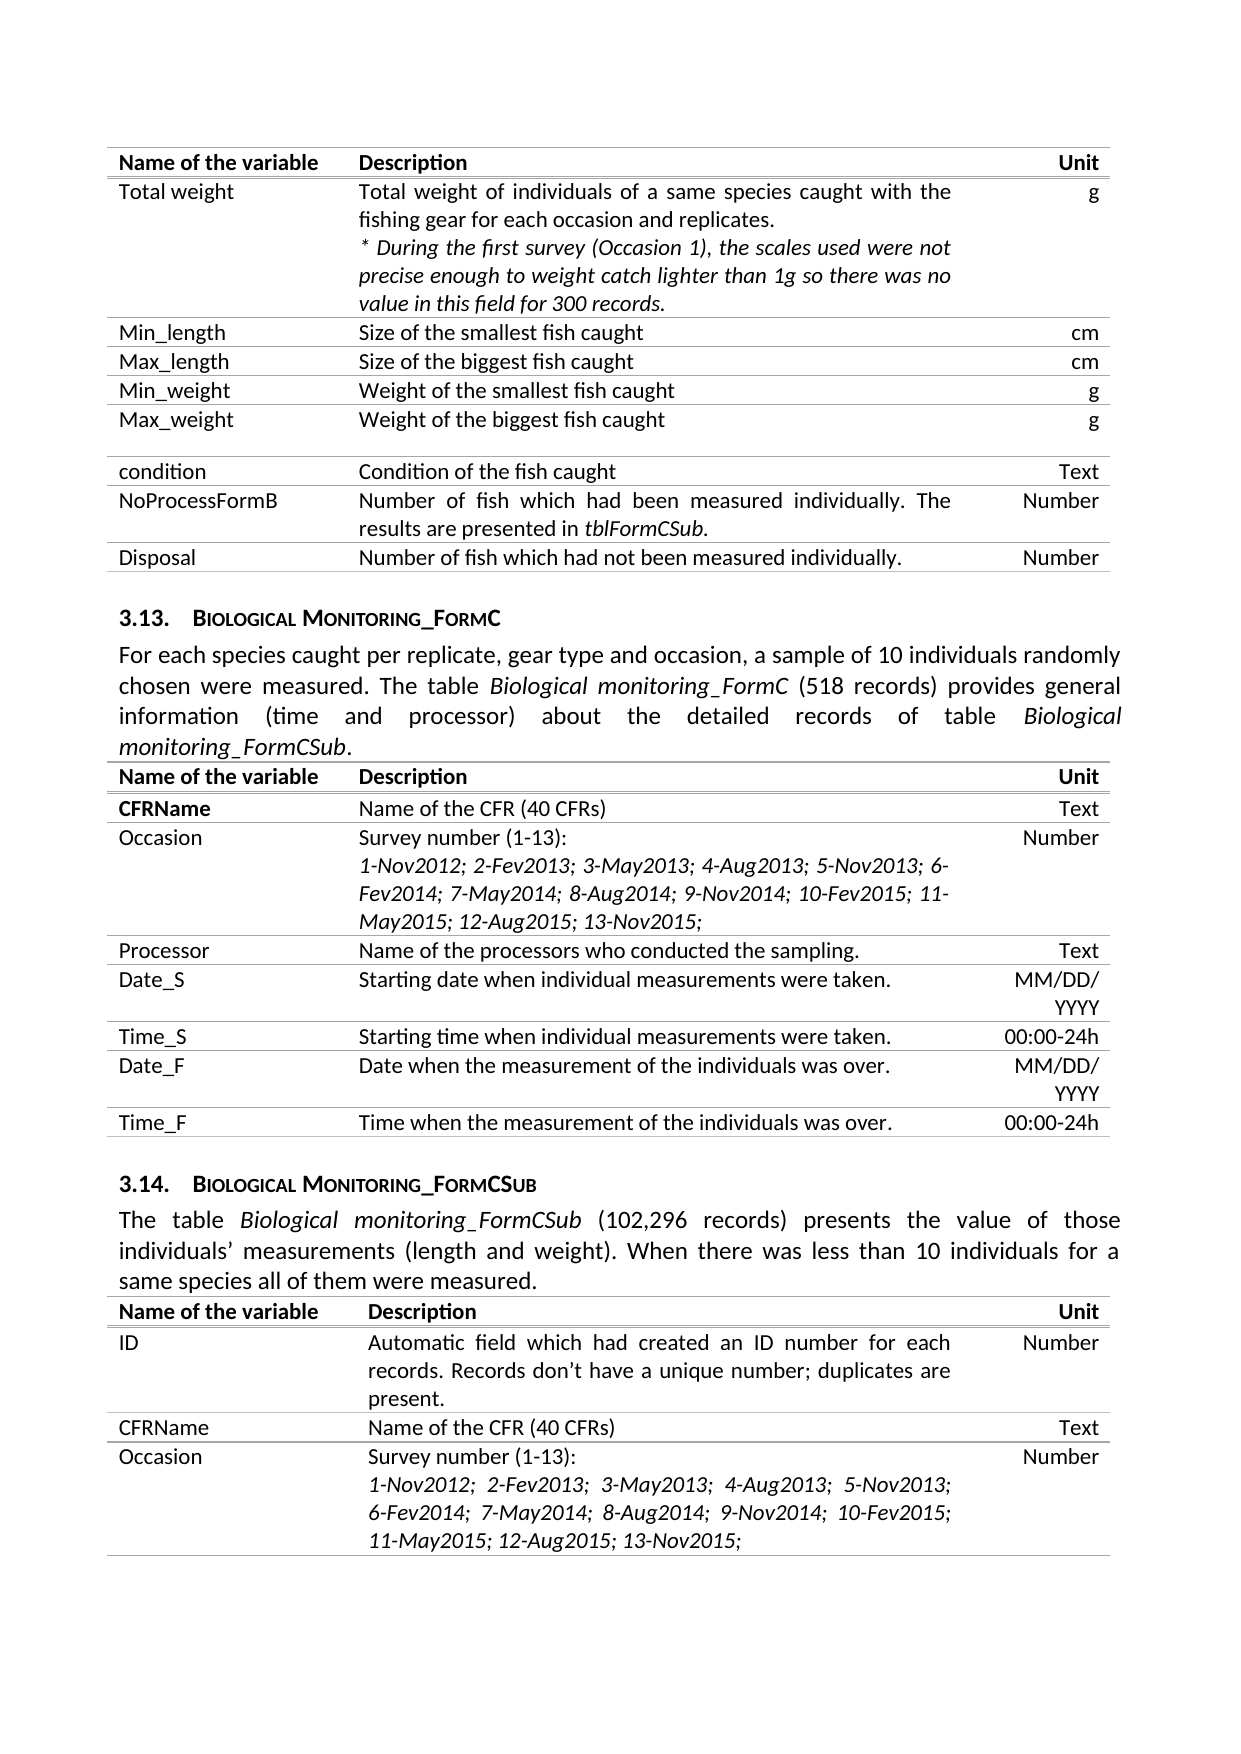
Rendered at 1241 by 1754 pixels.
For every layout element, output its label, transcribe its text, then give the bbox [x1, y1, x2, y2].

table_cell Max_length [107, 347, 347, 375]
table_cell Time_F [107, 1108, 347, 1136]
table_header Name of the variable [107, 763, 347, 791]
table_cell Min_weight [107, 376, 347, 404]
table_cell Date_F [107, 1051, 347, 1107]
table_cell CFRName [107, 794, 347, 822]
table_cell Time_S [107, 1022, 347, 1050]
table_cell Max_weight [107, 405, 347, 456]
table_cell g [963, 179, 1110, 317]
text Biological Monitoring_FormCSub [118, 1168, 1122, 1198]
table_cell Number [963, 1443, 1110, 1554]
table_header Unit [961, 763, 1110, 791]
table_cell Date when the measurement of the individuals was over. [348, 1051, 961, 1107]
table_cell Starting time when individual measurements were taken. [348, 1022, 961, 1050]
table_cell Text [963, 1413, 1110, 1441]
table_cell 00:00-24h [961, 1022, 1110, 1050]
table_cell cm [963, 318, 1110, 346]
table_cell Total weight [107, 179, 347, 317]
table_cell Size of the biggest fish caught [348, 347, 963, 375]
table_cell Name of the CFR (40 CFRs) [348, 794, 961, 822]
table_cell Occasion [107, 1443, 357, 1554]
table_header Unit [963, 1297, 1110, 1325]
table_cell CFRName [107, 1413, 357, 1441]
table_cell Occasion [107, 823, 347, 935]
text The table Biological monitoring_FormCSub (102,296 records) presents the value of those individuals’ measurements (length and weight). When there was less than 10 individuals for a same species all of them were measured. [118, 1204, 1122, 1296]
table_cell Number of fish which had been measured individually. The results are presented in tblFormCSub. [348, 486, 963, 542]
table_cell Number [963, 486, 1110, 542]
table_cell Number [961, 823, 1110, 935]
table_header Description [357, 1297, 963, 1325]
table_cell Number [963, 543, 1110, 571]
table_cell NoProcessFormB [107, 486, 347, 542]
table_cell Weight of the smallest fish caught [348, 376, 963, 404]
table_header Name of the variable [107, 1297, 357, 1325]
table_cell Disposal [107, 543, 347, 571]
table_cell Text [961, 936, 1110, 964]
table_cell Weight of the biggest fish caught [348, 405, 963, 456]
table_cell Survey number (1-13): 1-Nov2012; 2-Fev2013; 3-May2013; 4-Aug2013; 5-Nov2013; 6-Fev2014; 7-May2014; 8-Aug2014; 9-Nov2014; 10-Fev2015; 11-May2015; 12-Aug2015; 13-Nov2015; [357, 1443, 963, 1554]
table_header Description [348, 763, 961, 791]
table_cell Time when the measurement of the individuals was over. [348, 1108, 961, 1136]
table_cell Starting date when individual measurements were taken. [348, 965, 961, 1021]
table_cell Condition of the fish caught [348, 457, 963, 485]
table_cell Number of fish which had not been measured individually. [348, 543, 963, 571]
table_cell Text [961, 794, 1110, 822]
table_cell Automatic field which had created an ID number for each records. Records don’t have a unique number; duplicates are present. [357, 1328, 963, 1412]
table_cell g [963, 405, 1110, 456]
table_cell MM/DD/YYYY [961, 1051, 1110, 1107]
table_header Unit [963, 148, 1110, 176]
table_cell Min_length [107, 318, 347, 346]
table_cell ID [107, 1328, 357, 1412]
table_cell 00:00-24h [961, 1108, 1110, 1136]
table_cell Date_S [107, 965, 347, 1021]
table_header Description [348, 148, 963, 176]
table_header Name of the variable [107, 148, 347, 176]
text Biological Monitoring_FormC [118, 603, 1122, 633]
table_cell Processor [107, 936, 347, 964]
table_cell Name of the processors who conducted the sampling. [348, 936, 961, 964]
table_cell cm [963, 347, 1110, 375]
table_cell Name of the CFR (40 CFRs) [357, 1413, 963, 1441]
table_cell g [963, 376, 1110, 404]
table_cell MM/DD/YYYY [961, 965, 1110, 1021]
table_cell Size of the smallest fish caught [348, 318, 963, 346]
table_cell condition [107, 457, 347, 485]
text For each species caught per replicate, gear type and occasion, a sample of 10 individuals randomly chosen were measured. The table Biological monitoring_FormC (518 records) provides general information (time and processor) about the detailed records of table Biological monitoring_FormCSub. [118, 639, 1122, 761]
table_cell Text [963, 457, 1110, 485]
table_cell Survey number (1-13): 1-Nov2012; 2-Fev2013; 3-May2013; 4-Aug2013; 5-Nov2013; 6-Fev2014; 7-May2014; 8-Aug2014; 9-Nov2014; 10-Fev2015; 11-May2015; 12-Aug2015; 13-Nov2015; [348, 823, 961, 935]
table_cell Total weight of individuals of a same species caught with the fishing gear for each occasion and replicates. * During the first survey (Occasion 1), the scales used were not precise enough to weight catch lighter than 1g so there was no value in this field for 300 records. [348, 179, 963, 317]
table_cell Number [963, 1328, 1110, 1412]
